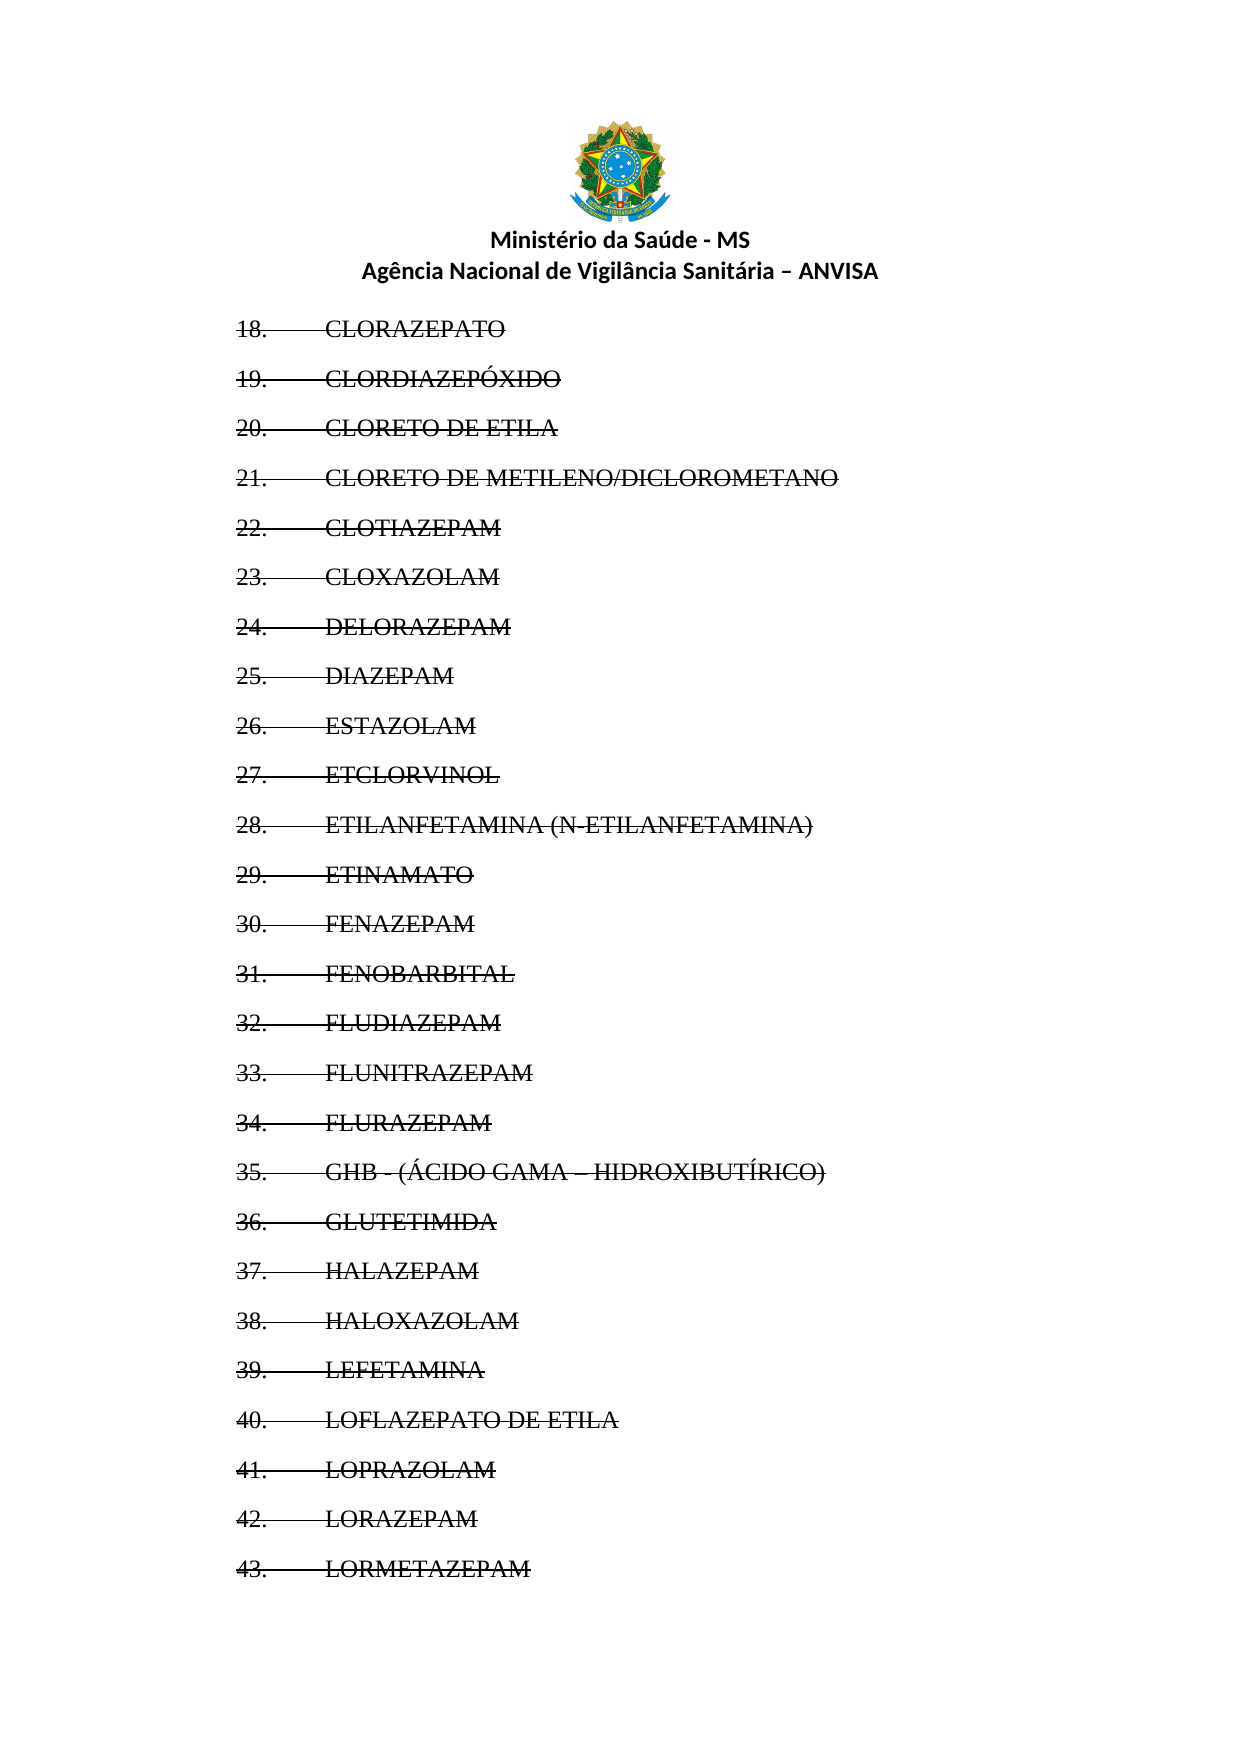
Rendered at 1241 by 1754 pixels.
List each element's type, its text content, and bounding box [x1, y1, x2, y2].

list DELORAZEPAM [177, 612, 1063, 641]
picture [566, 118, 674, 225]
list FENAZEPAM [177, 909, 1063, 938]
list ETINAMATO [177, 860, 1063, 888]
list FLUDIAZEPAM [177, 1008, 1063, 1037]
list HALAZEPAM [177, 1256, 1063, 1285]
list LOPRAZOLAM [177, 1455, 1063, 1483]
list FLUNITRAZEPAM [177, 1058, 1063, 1087]
list FLURAZEPAM [177, 1108, 1063, 1136]
list CLORETO DE ETILA [177, 413, 1063, 442]
list ETILANFETAMINA (N-ETILANFETAMINA) [177, 810, 1063, 839]
list LORAZEPAM [177, 1504, 1063, 1533]
list LORMETAZEPAM [177, 1554, 1063, 1583]
list LEFETAMINA [177, 1356, 1063, 1384]
list CLORAZEPATO [177, 314, 1063, 343]
list CLOTIAZEPAM [177, 513, 1063, 541]
list ETCLORVINOL [177, 761, 1063, 789]
list ESTAZOLAM [177, 711, 1063, 740]
list GHB - (ÁCIDO GAMA – HIDROXIBUTÍRICO) [177, 1157, 1063, 1186]
list CLORETO DE METILENO/DICLOROMETANO [177, 463, 1063, 492]
list CLORDIAZEPÓXIDO [177, 364, 1063, 393]
list HALOXAZOLAM [177, 1306, 1063, 1335]
list DIAZEPAM [177, 661, 1063, 690]
list CLOXAZOLAM [177, 562, 1063, 591]
list LOFLAZEPATO DE ETILA [177, 1405, 1063, 1434]
list GLUTETIMIDA [177, 1207, 1063, 1236]
list FENOBARBITAL [177, 959, 1063, 988]
